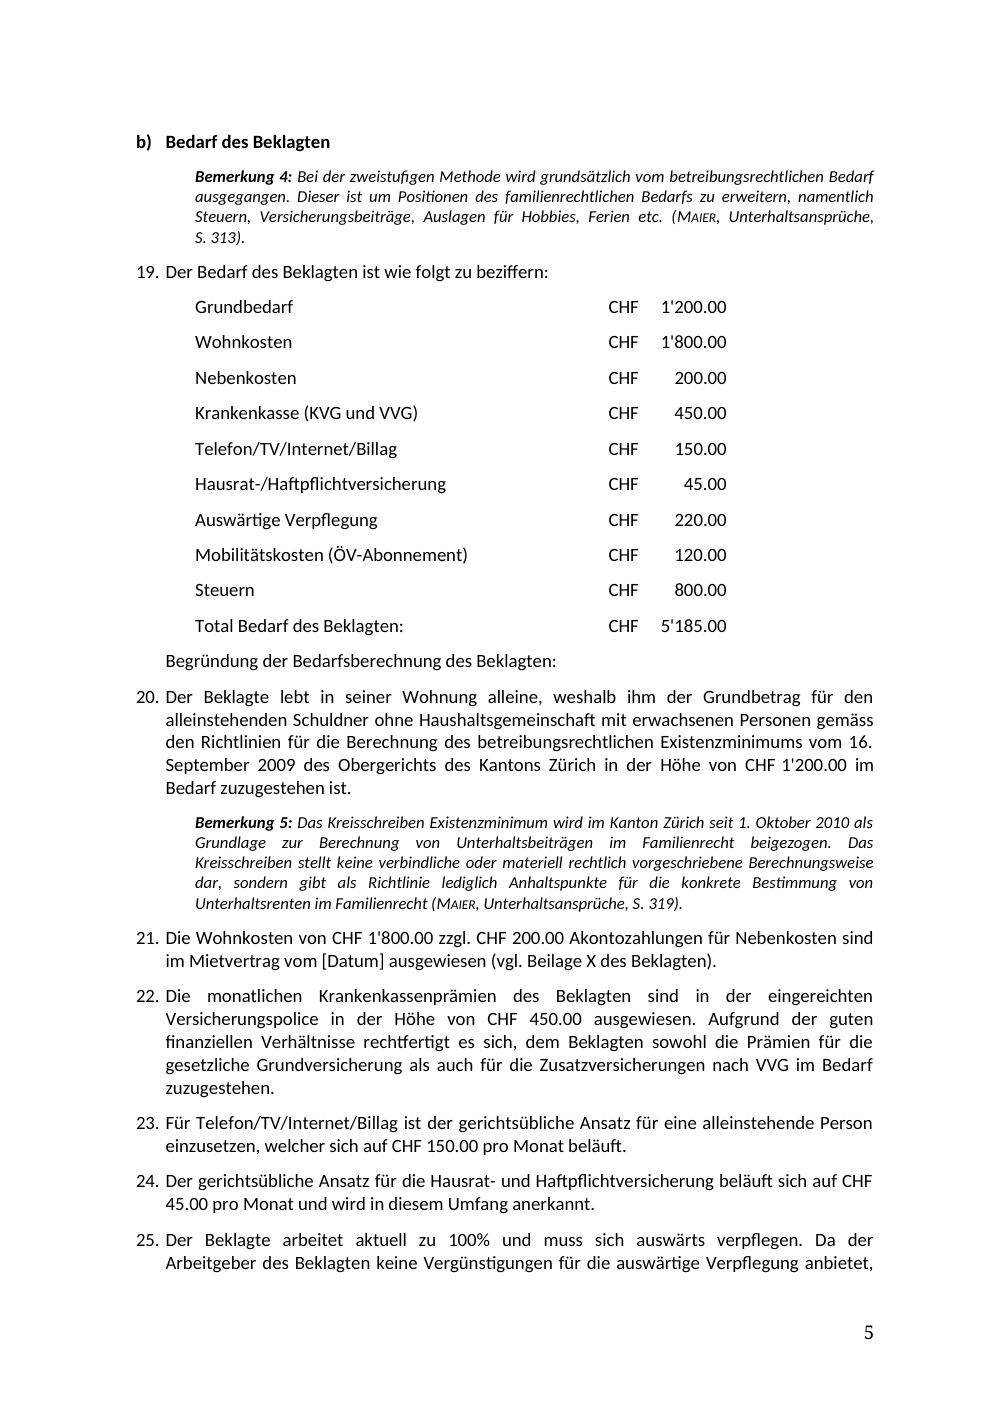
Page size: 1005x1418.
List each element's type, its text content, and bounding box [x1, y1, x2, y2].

text Total Bedarf des Beklagten: CHF 5'185.00 [136, 614, 874, 637]
list Die monatlichen Krankenkassenprämien des Beklagten sind in der eingereichten Versicherungspolice in der Höhe von CHF 450.00 ausgewiesen. Aufgrund der guten finanziellen Verhältnisse rechtfertigt es sich, dem Beklagten sowohl die Prämien für die gesetzliche Grundversicherung als auch für die Zusatzversicherungen nach VVG im Bedarf zuzugestehen. [136, 984, 874, 1099]
text Begründung der Bedarfsberechnung des Beklagten: [136, 649, 874, 672]
list Der Beklagte lebt in seiner Wohnung alleine, weshalb ihm der Grundbetrag für den alleinstehenden Schuldner ohne Haushaltsgemeinschaft mit erwachsenen Personen gemäss den Richtlinien für die Berechnung des betreibungsrechtlichen Existenzminimums vom 16. September 2009 des Obergerichts des Kantons Zürich in der Höhe von CHF 1'200.00 im Bedarf zuzugestehen ist. [136, 685, 874, 799]
text Krankenkasse (KVG und VVG) CHF 450.00 [136, 401, 874, 424]
list Der Bedarf des Beklagten ist wie folgt zu beziffern: [136, 260, 874, 283]
text Nebenkosten CHF 200.00 [136, 366, 874, 389]
text b) Bedarf des Beklagten [136, 131, 874, 153]
text Hausrat-/Haftpflichtversicherung CHF 45.00 [136, 472, 874, 495]
list Der gerichtsübliche Ansatz für die Hausrat- und Haftpflichtversicherung beläuft sich auf CHF 45.00 pro Monat und wird in diesem Umfang anerkannt. [136, 1170, 874, 1216]
text Auswärtige Verpflegung CHF 220.00 [136, 508, 874, 531]
text Grundbedarf CHF 1'200.00 [136, 295, 874, 318]
text Steuern CHF 800.00 [136, 578, 874, 601]
text Telefon/TV/Internet/Billag CHF 150.00 [136, 437, 874, 460]
list Die Wohnkosten von CHF 1'800.00 zzgl. CHF 200.00 Akontozahlungen für Nebenkosten sind im Mietvertrag vom [Datum] ausgewiesen (vgl. Beilage X des Beklagten). [136, 926, 874, 972]
text Bemerkung 5: Das Kreisschreiben Existenzminimum wird im Kanton Zürich seit 1. Oktober 2010 als Grundlage zur Berechnung von Unterhaltsbeiträgen im Familienrecht beigezogen. Das Kreisschreiben stellt keine verbindliche oder materiell rechtlich vorgeschriebene Berechnungsweise dar, sondern gibt als Richtlinie lediglich Anhaltspunkte für die konkrete Bestimmung von Unterhaltsrenten im Familienrecht (Maier, Unterhaltsansprüche, S. 319). [136, 812, 874, 913]
text Bemerkung 4: Bei der zweistufigen Methode wird grundsätzlich vom betreibungsrechtlichen Bedarf ausgegangen. Dieser ist um Positionen des familienrechtlichen Bedarfs zu erweitern, namentlich Steuern, Versicherungsbeiträge, Auslagen für Hobbies, Ferien etc. (Maier, Unterhaltsansprüche, S. 313). [136, 166, 874, 247]
text Mobilitätskosten (ÖV-Abonnement) CHF 120.00 [136, 543, 874, 566]
list Für Telefon/TV/Internet/Billag ist der gerichtsübliche Ansatz für eine alleinstehende Person einzusetzen, welcher sich auf CHF 150.00 pro Monat beläuft. [136, 1111, 874, 1157]
text Wohnkosten CHF 1'800.00 [136, 331, 874, 353]
